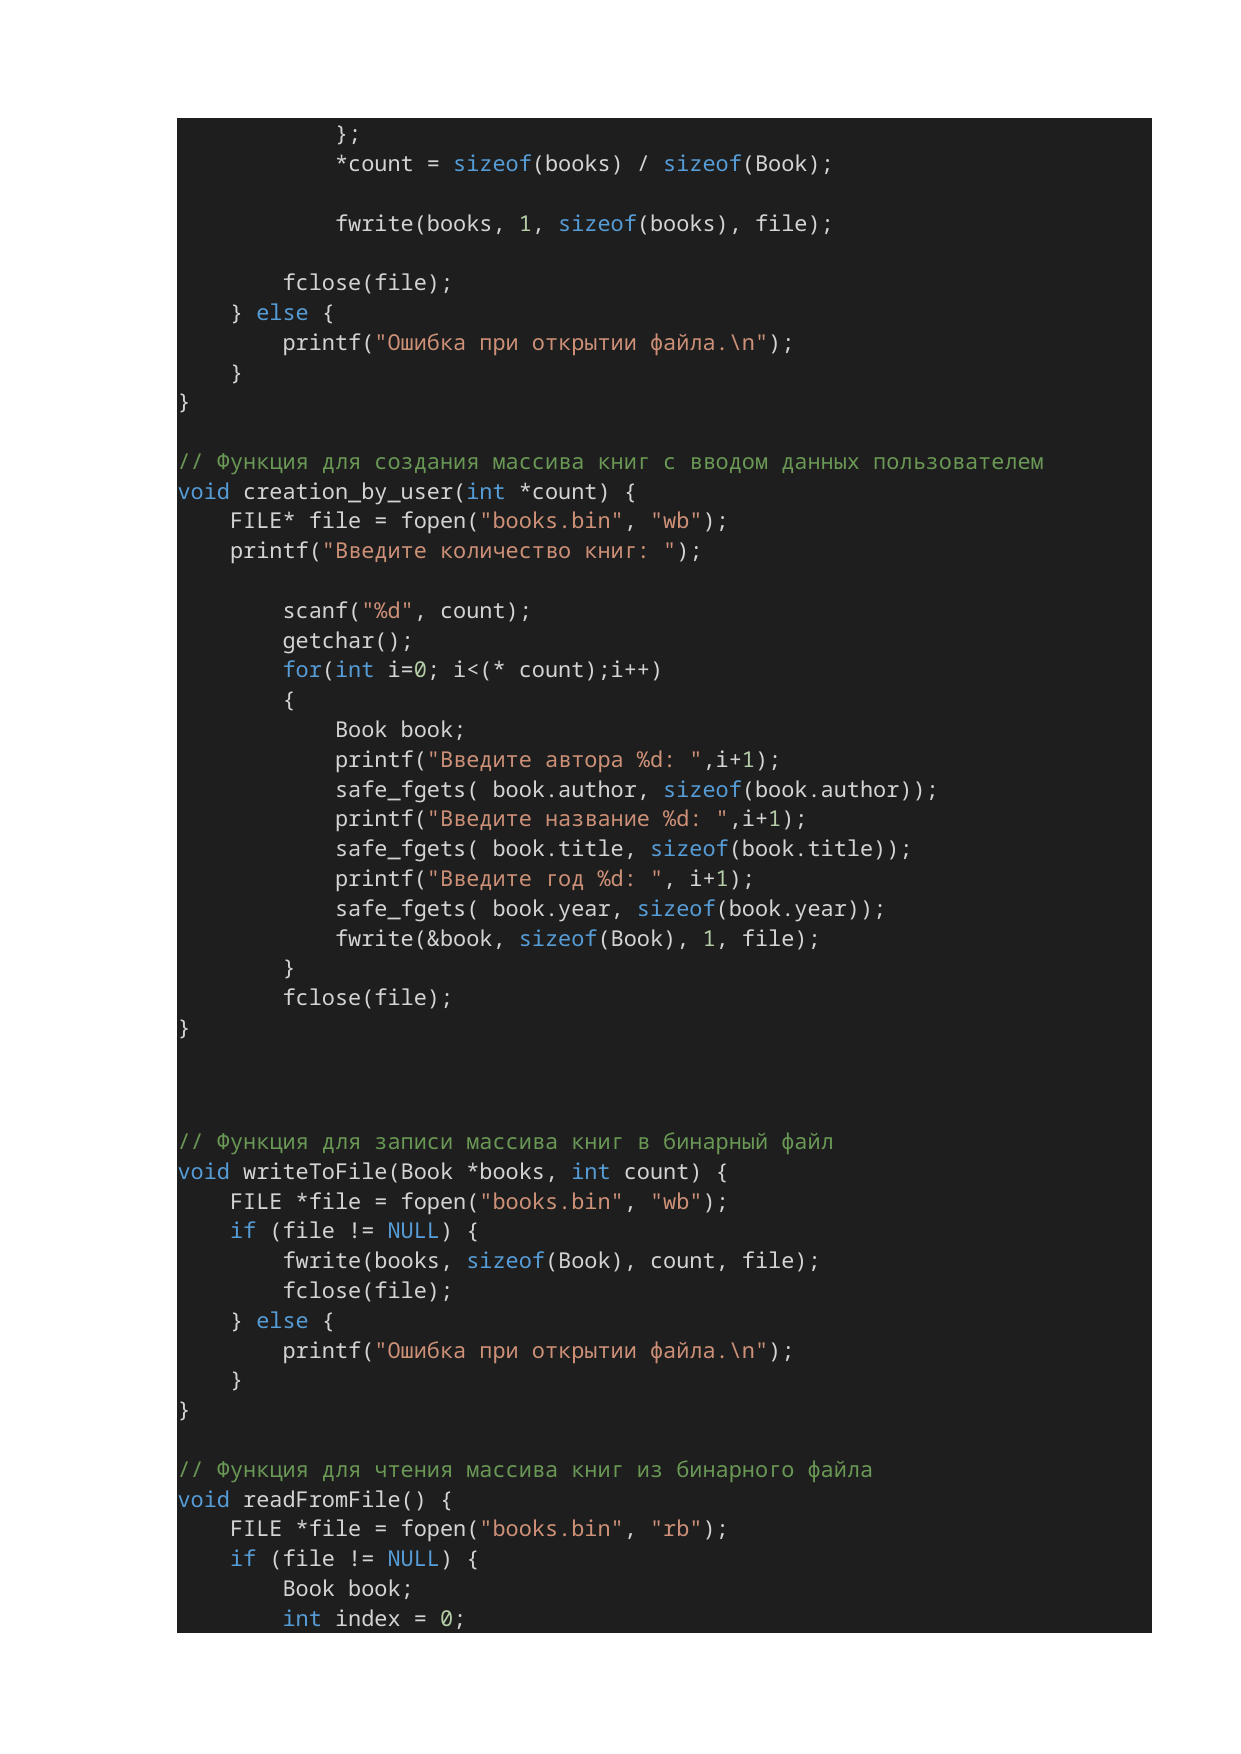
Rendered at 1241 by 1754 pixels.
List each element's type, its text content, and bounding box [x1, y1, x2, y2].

text scanf("%d", count); [177, 595, 1152, 624]
text void writeToFile(Book *books, int count) { [177, 1156, 1152, 1186]
text int index = 0; [177, 1603, 1152, 1633]
text printf("Введите количество книг: "); [177, 535, 1152, 565]
text } [177, 386, 1152, 416]
text printf("Ошибка при открытии файла.\n"); [177, 327, 1152, 356]
text fclose(file); [177, 267, 1152, 297]
text } else { [177, 297, 1152, 327]
text printf("Введите год %d: ", i+1); [177, 863, 1152, 893]
text fwrite(books, sizeof(Book), count, file); [177, 1245, 1152, 1275]
text fwrite(books, 1, sizeof(books), file); [177, 207, 1152, 237]
text // Функция для создания массива книг с вводом данных пользователем [177, 446, 1152, 476]
text } [177, 1012, 1152, 1042]
text Book book; [177, 1573, 1152, 1603]
text }; [177, 118, 1152, 148]
text safe_fgets( book.author, sizeof(book.author)); [177, 773, 1152, 803]
text safe_fgets( book.title, sizeof(book.title)); [177, 833, 1152, 863]
text if (file != NULL) { [177, 1543, 1152, 1573]
text void creation_by_user(int *count) { [177, 476, 1152, 505]
text if (file != NULL) { [177, 1216, 1152, 1245]
text printf("Введите название %d: ",i+1); [177, 803, 1152, 833]
text fclose(file); [177, 1275, 1152, 1305]
text Book book; [177, 714, 1152, 744]
text FILE *file = fopen("books.bin", "wb"); [177, 1186, 1152, 1216]
text // Функция для записи массива книг в бинарный файл [177, 1126, 1152, 1156]
text void readFromFile() { [177, 1484, 1152, 1513]
text fclose(file); [177, 982, 1152, 1012]
text *count = sizeof(books) / sizeof(Book); [177, 148, 1152, 178]
text fwrite(&book, sizeof(Book), 1, file); [177, 922, 1152, 952]
text safe_fgets( book.year, sizeof(book.year)); [177, 893, 1152, 922]
text } [177, 1394, 1152, 1424]
text printf("Ошибка при открытии файла.\n"); [177, 1335, 1152, 1364]
text for(int i=0; i<(* count);i++) [177, 654, 1152, 684]
text } [177, 952, 1152, 982]
text printf("Введите автора %d: ",i+1); [177, 744, 1152, 773]
text FILE *file = fopen("books.bin", "rb"); [177, 1513, 1152, 1543]
text } [177, 356, 1152, 386]
text { [177, 684, 1152, 714]
text // Функция для чтения массива книг из бинарного файла [177, 1454, 1152, 1484]
text } else { [177, 1305, 1152, 1335]
text } [177, 1364, 1152, 1394]
text FILE* file = fopen("books.bin", "wb"); [177, 505, 1152, 535]
text getchar(); [177, 624, 1152, 654]
